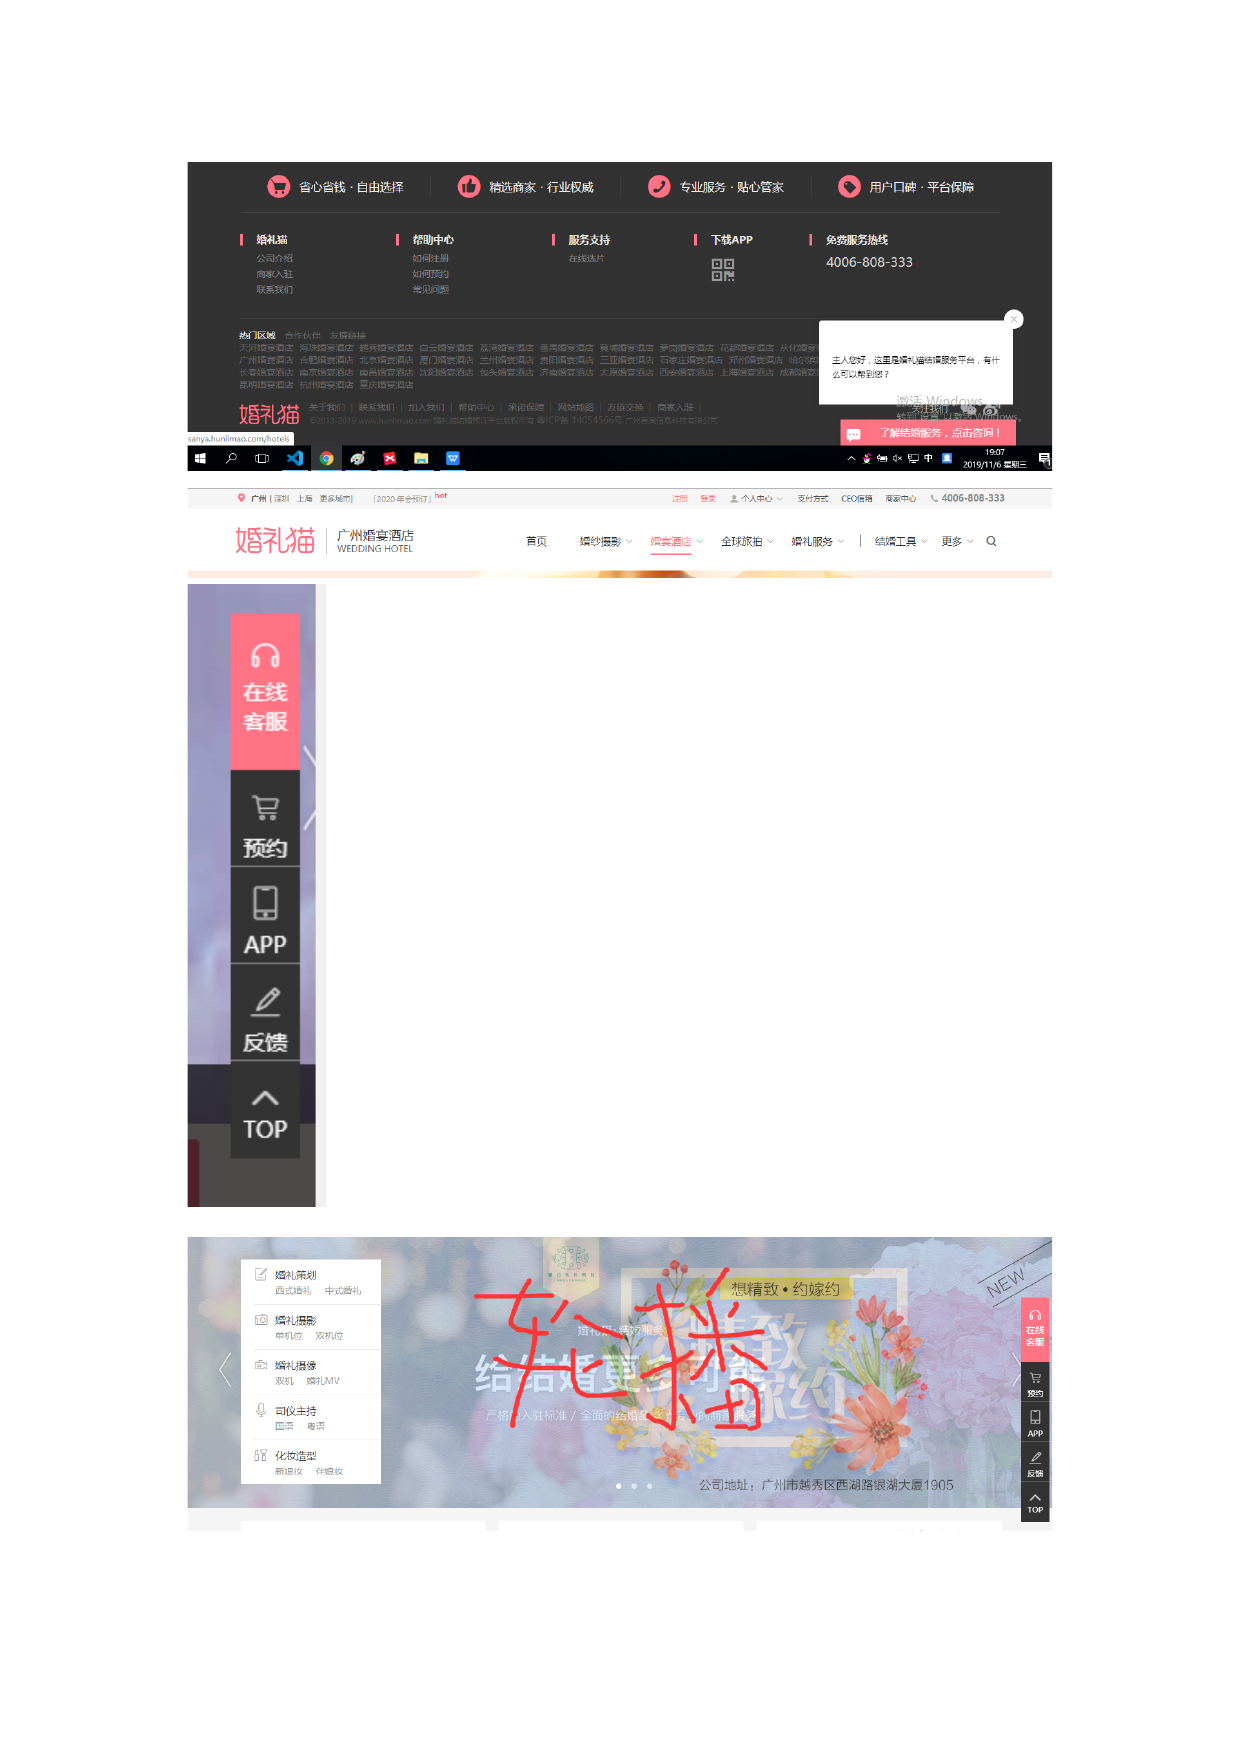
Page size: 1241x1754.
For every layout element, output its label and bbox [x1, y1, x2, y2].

picture [187, 162, 1053, 471]
picture [187, 584, 327, 1207]
picture [187, 487, 1053, 578]
picture [187, 1234, 1053, 1531]
